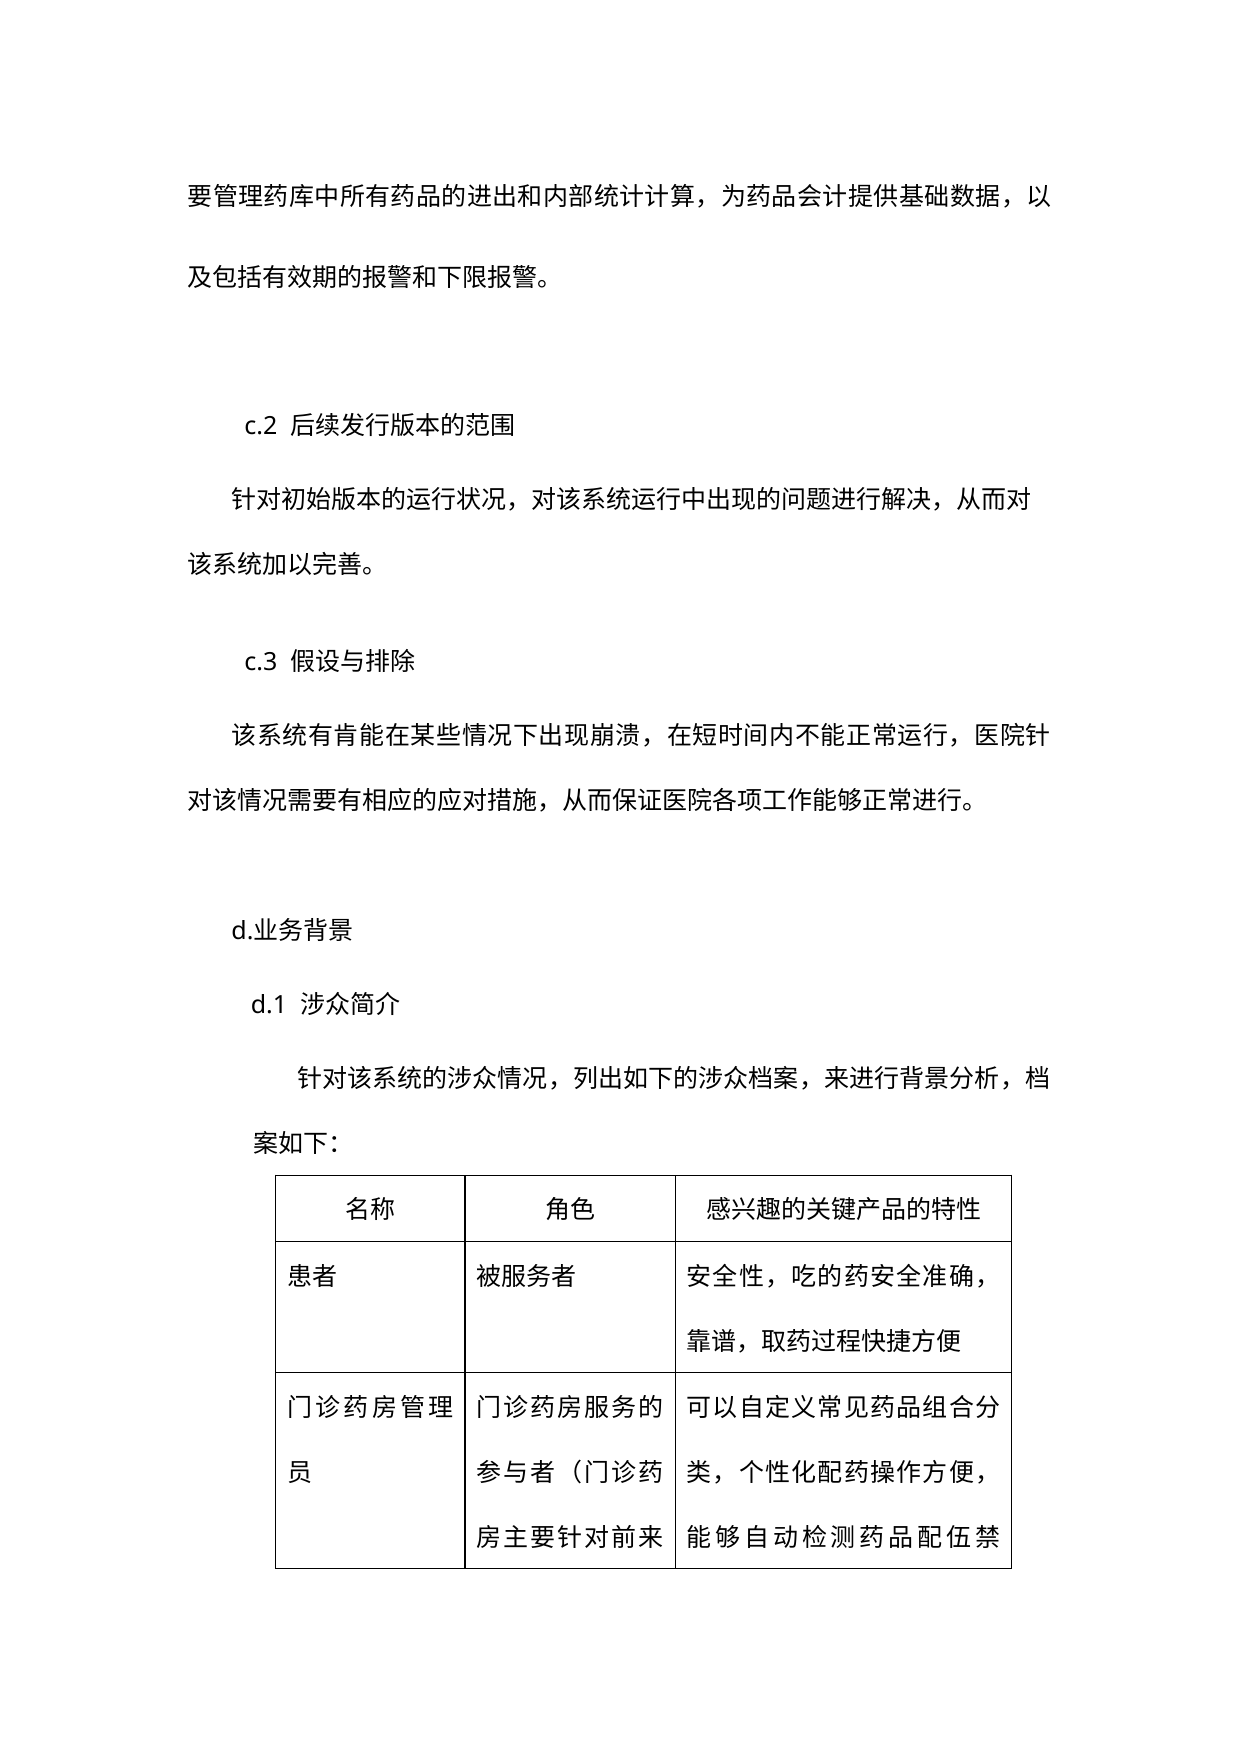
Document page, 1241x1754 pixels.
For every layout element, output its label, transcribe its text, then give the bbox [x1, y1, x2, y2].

table_header 名称 [276, 1176, 464, 1241]
text c.2 后续发行版本的范围 [187, 391, 1053, 456]
table_cell 被服务者 [466, 1242, 675, 1372]
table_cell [676, 1373, 1011, 1568]
table_cell 门诊药房管理员 [276, 1373, 464, 1568]
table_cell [466, 1373, 675, 1568]
table_cell 安全性，吃的药安全准确，靠谱，取药过程快捷方便 [676, 1242, 1011, 1372]
text d.1 涉众简介 [187, 970, 1053, 1035]
text d.业务背景 [187, 896, 1053, 961]
table_header 感兴趣的关键产品的特性 [676, 1176, 1011, 1241]
table_cell 患者 [276, 1242, 464, 1372]
list 针对该系统的涉众情况，列出如下的涉众档案，来进行背景分析，档案如下： [253, 1044, 1053, 1174]
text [187, 162, 1053, 308]
list 该系统有肯能在某些情况下出现崩溃，在短时间内不能正常运行，医院针对该情况需要有相应的应对措施，从而保证医院各项工作能够正常进行。 [187, 701, 1053, 831]
text c.3 假设与排除 [187, 627, 1053, 692]
table_header 角色 [466, 1176, 675, 1241]
list 针对初始版本的运行状况，对该系统运行中出现的问题进行解决，从而对该系统加以完善。 [187, 465, 1053, 595]
